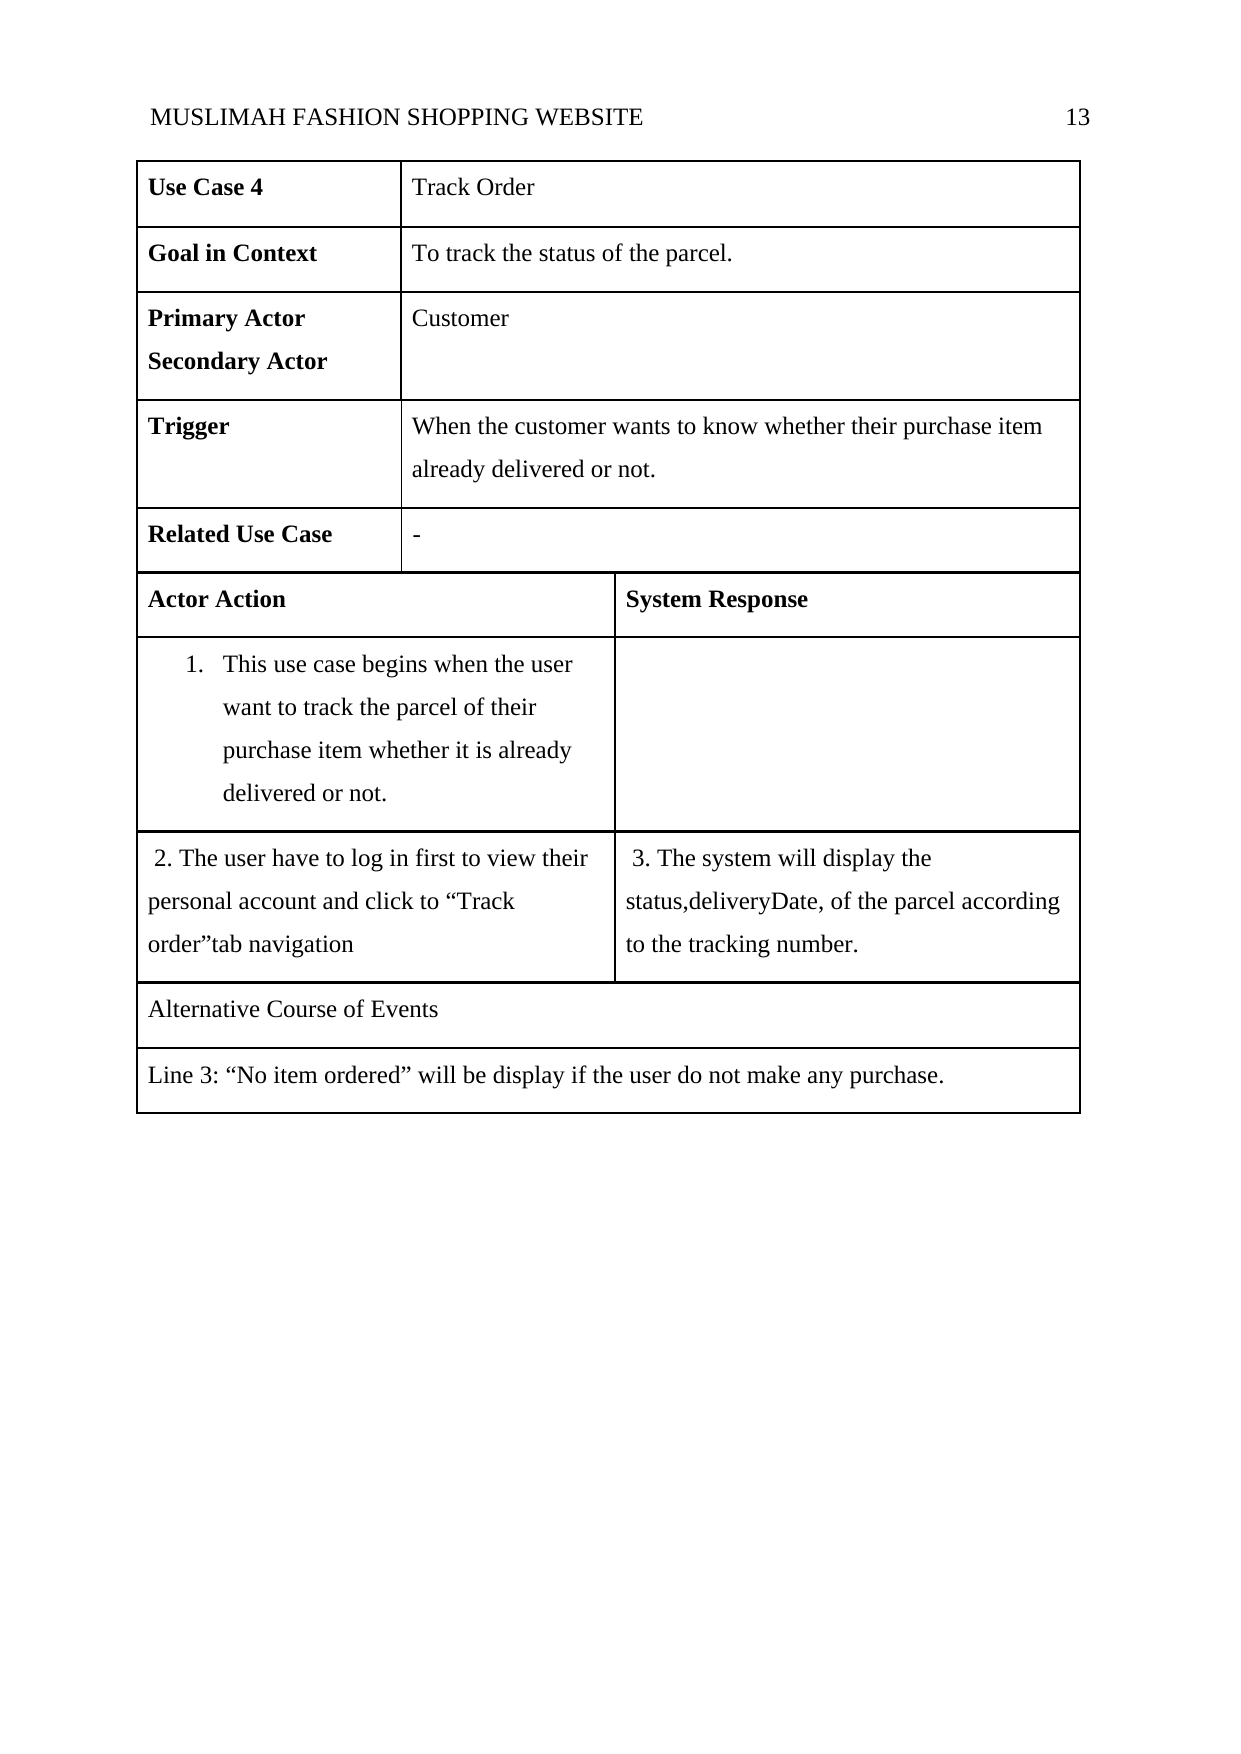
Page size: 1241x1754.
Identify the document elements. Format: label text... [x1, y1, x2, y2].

table_cell Trigger [138, 401, 401, 507]
table_cell Goal in Context [138, 228, 400, 291]
table_cell 2. The user have to log in first to view their personal account and click to “Track order”tab navigation [138, 833, 614, 981]
table_cell Primary Actor Secondary Actor [138, 293, 400, 399]
table_cell Alternative Course of Events [138, 984, 1079, 1047]
table_cell To track the status of the parcel. [402, 228, 1079, 291]
table_header Use Case 4 [138, 162, 400, 226]
table_cell This use case begins when the user want to track the parcel of their purchase item whether it is already delivered or not. [138, 638, 614, 830]
table_cell Line 3: “No item ordered” will be display if the user do not make any purchase. [138, 1049, 1079, 1112]
table_cell Related Use Case [138, 509, 401, 571]
table_cell System Response [616, 574, 1079, 636]
table_cell When the customer wants to know whether their purchase item already delivered or not. [402, 401, 1079, 507]
table_cell [616, 638, 1079, 830]
table_cell Actor Action [138, 574, 614, 636]
table_cell Customer [402, 293, 1079, 399]
table_cell - [402, 509, 1079, 571]
table_cell 3. The system will display the status,deliveryDate, of the parcel according to the tracking number. [616, 833, 1079, 981]
table_header Track Order [402, 162, 1079, 226]
